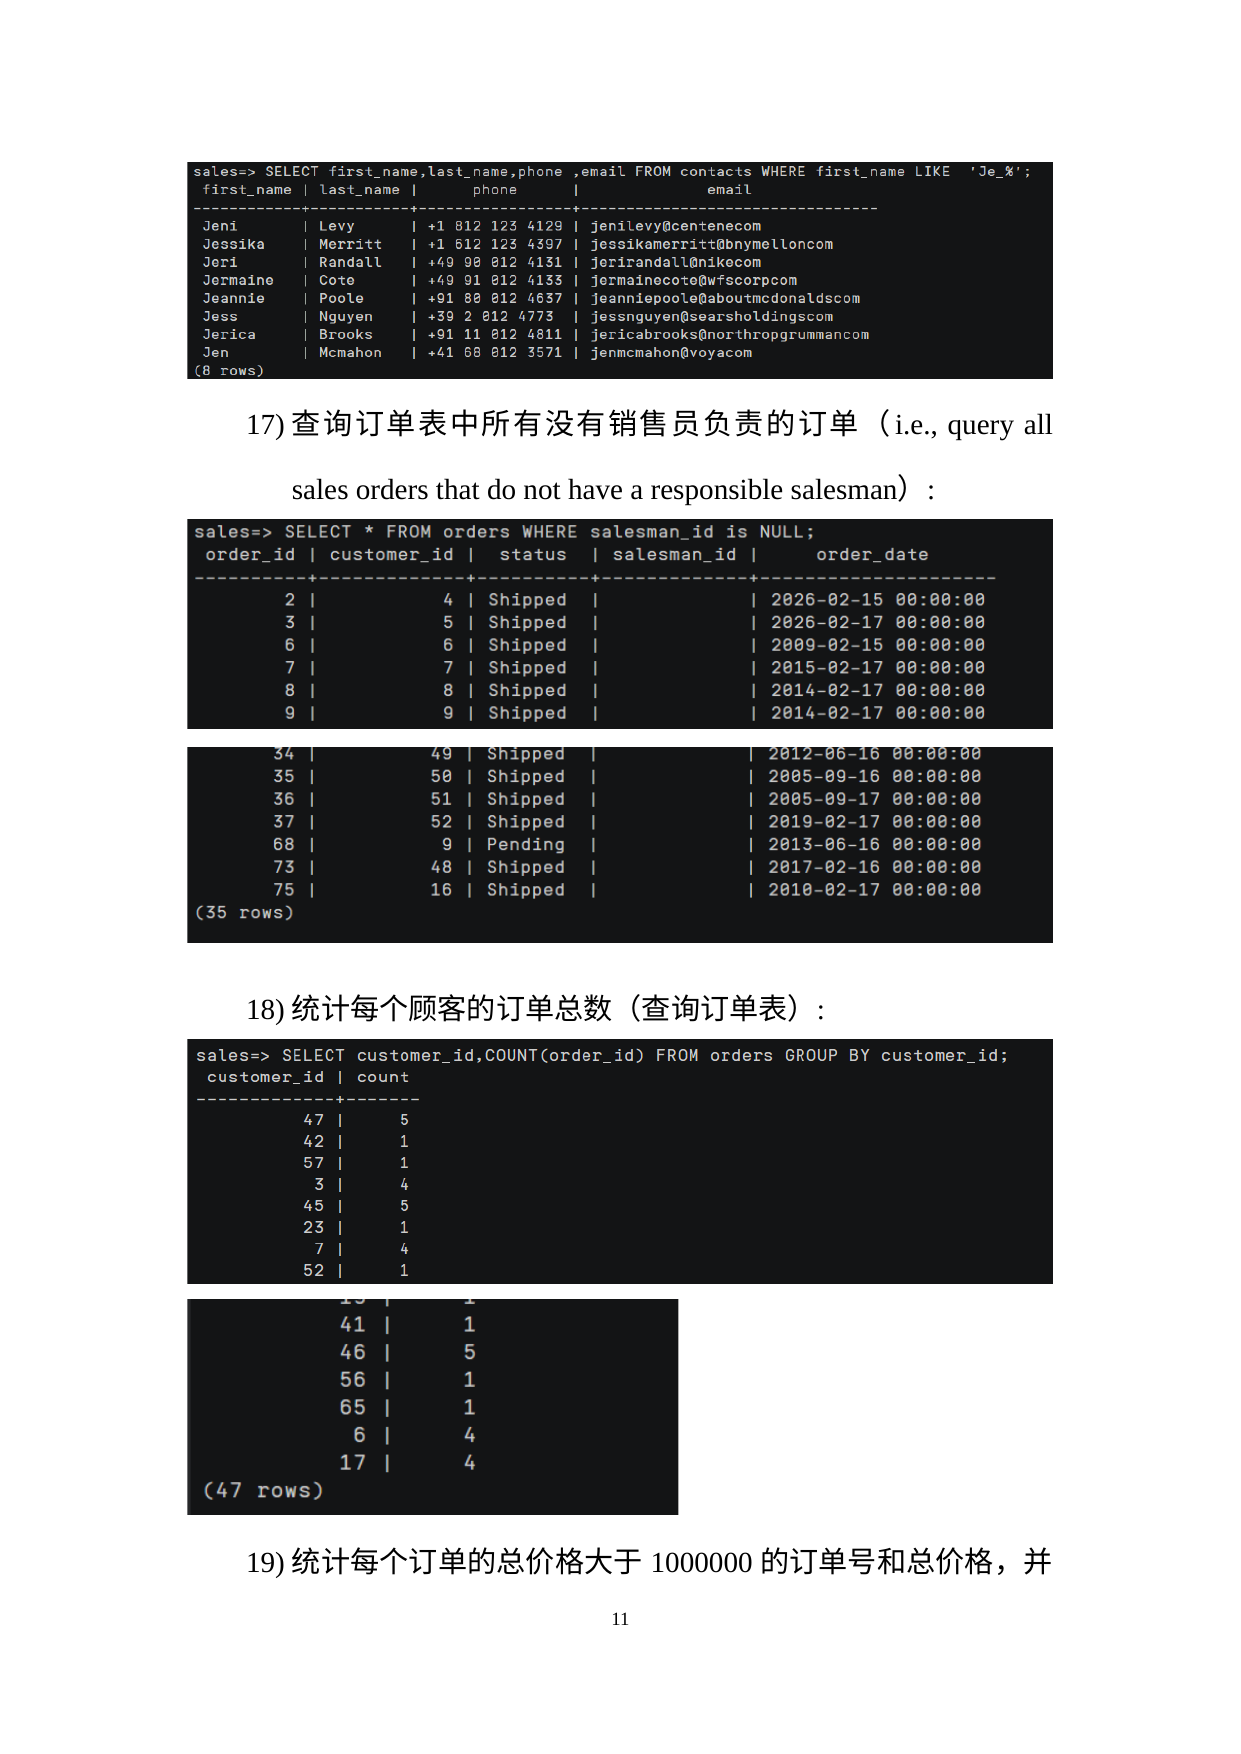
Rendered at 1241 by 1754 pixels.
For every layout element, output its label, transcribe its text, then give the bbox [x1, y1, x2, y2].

picture [187, 1299, 679, 1515]
picture [187, 519, 1053, 729]
list 统计每个顾客的订单总数（查询订单表）: [246, 974, 1053, 1039]
picture [187, 162, 1053, 379]
picture [187, 1039, 1053, 1284]
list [246, 1527, 1053, 1592]
list 查询订单表中所有没有销售员负责的订单（i.e., query all sales orders that do not have a responsible salesman）: [246, 389, 1053, 519]
picture [187, 747, 1053, 943]
